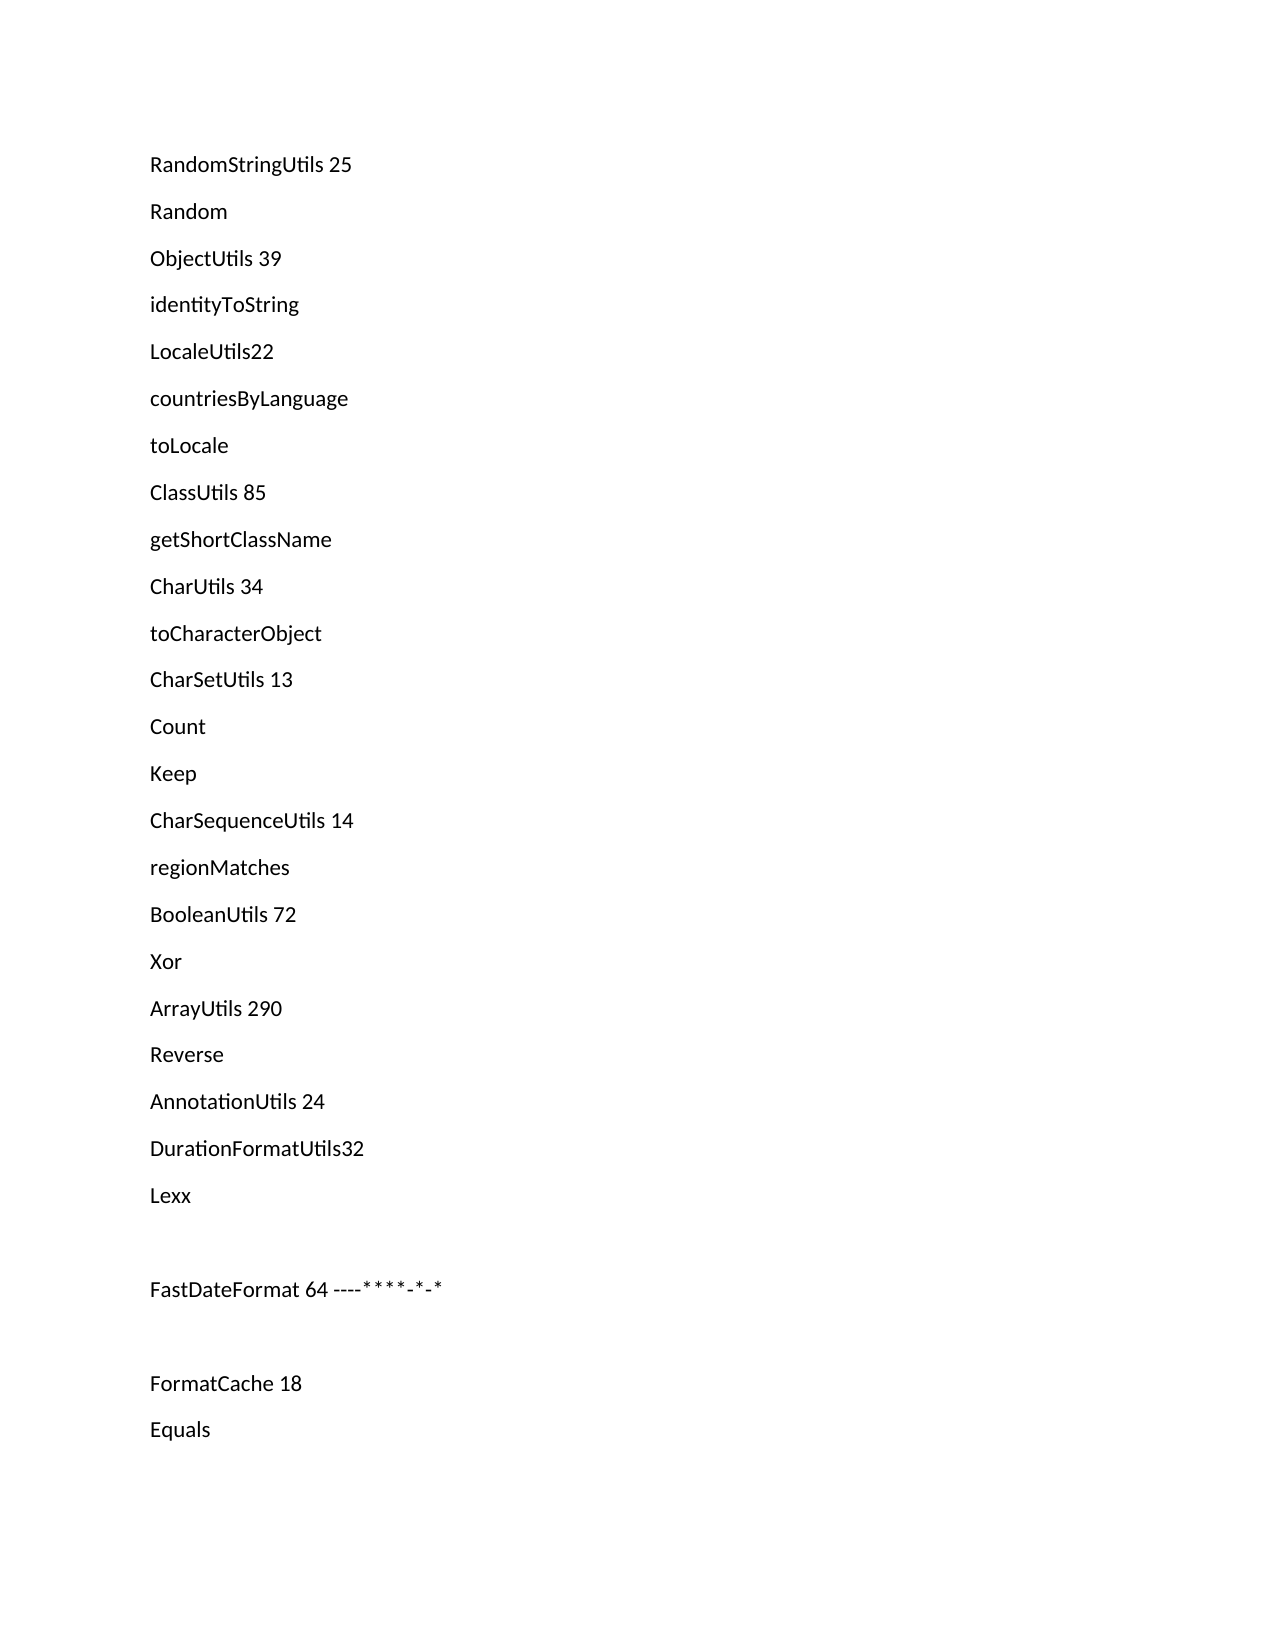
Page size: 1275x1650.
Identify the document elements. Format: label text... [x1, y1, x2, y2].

text DurationFormatUtils32 [150, 1134, 1125, 1162]
text FastDateFormat 64 ----****-*-* [150, 1275, 1125, 1303]
text CharSequenceUtils 14 [150, 806, 1125, 834]
text Equals [150, 1416, 1125, 1444]
text regionMatches [150, 853, 1125, 881]
text CharUtils 34 [150, 572, 1125, 600]
text RandomStringUtils 25 [150, 150, 1125, 178]
text identityToString [150, 291, 1125, 319]
text countriesByLanguage [150, 384, 1125, 412]
text Count [150, 712, 1125, 741]
text getShortClassName [150, 525, 1125, 553]
text Keep [150, 759, 1125, 787]
text AnnotationUtils 24 [150, 1087, 1125, 1116]
text toLocale [150, 431, 1125, 459]
text BooleanUtils 72 [150, 900, 1125, 928]
text LocaleUtils22 [150, 337, 1125, 366]
text Random [150, 197, 1125, 225]
text CharSetUtils 13 [150, 666, 1125, 694]
text Reverse [150, 1041, 1125, 1069]
text toCharacterObject [150, 619, 1125, 647]
text ClassUtils 85 [150, 478, 1125, 506]
text FormatCache 18 [150, 1369, 1125, 1397]
text Lexx [150, 1181, 1125, 1209]
text ObjectUtils 39 [150, 244, 1125, 272]
text ArrayUtils 290 [150, 994, 1125, 1022]
text Xor [150, 947, 1125, 975]
